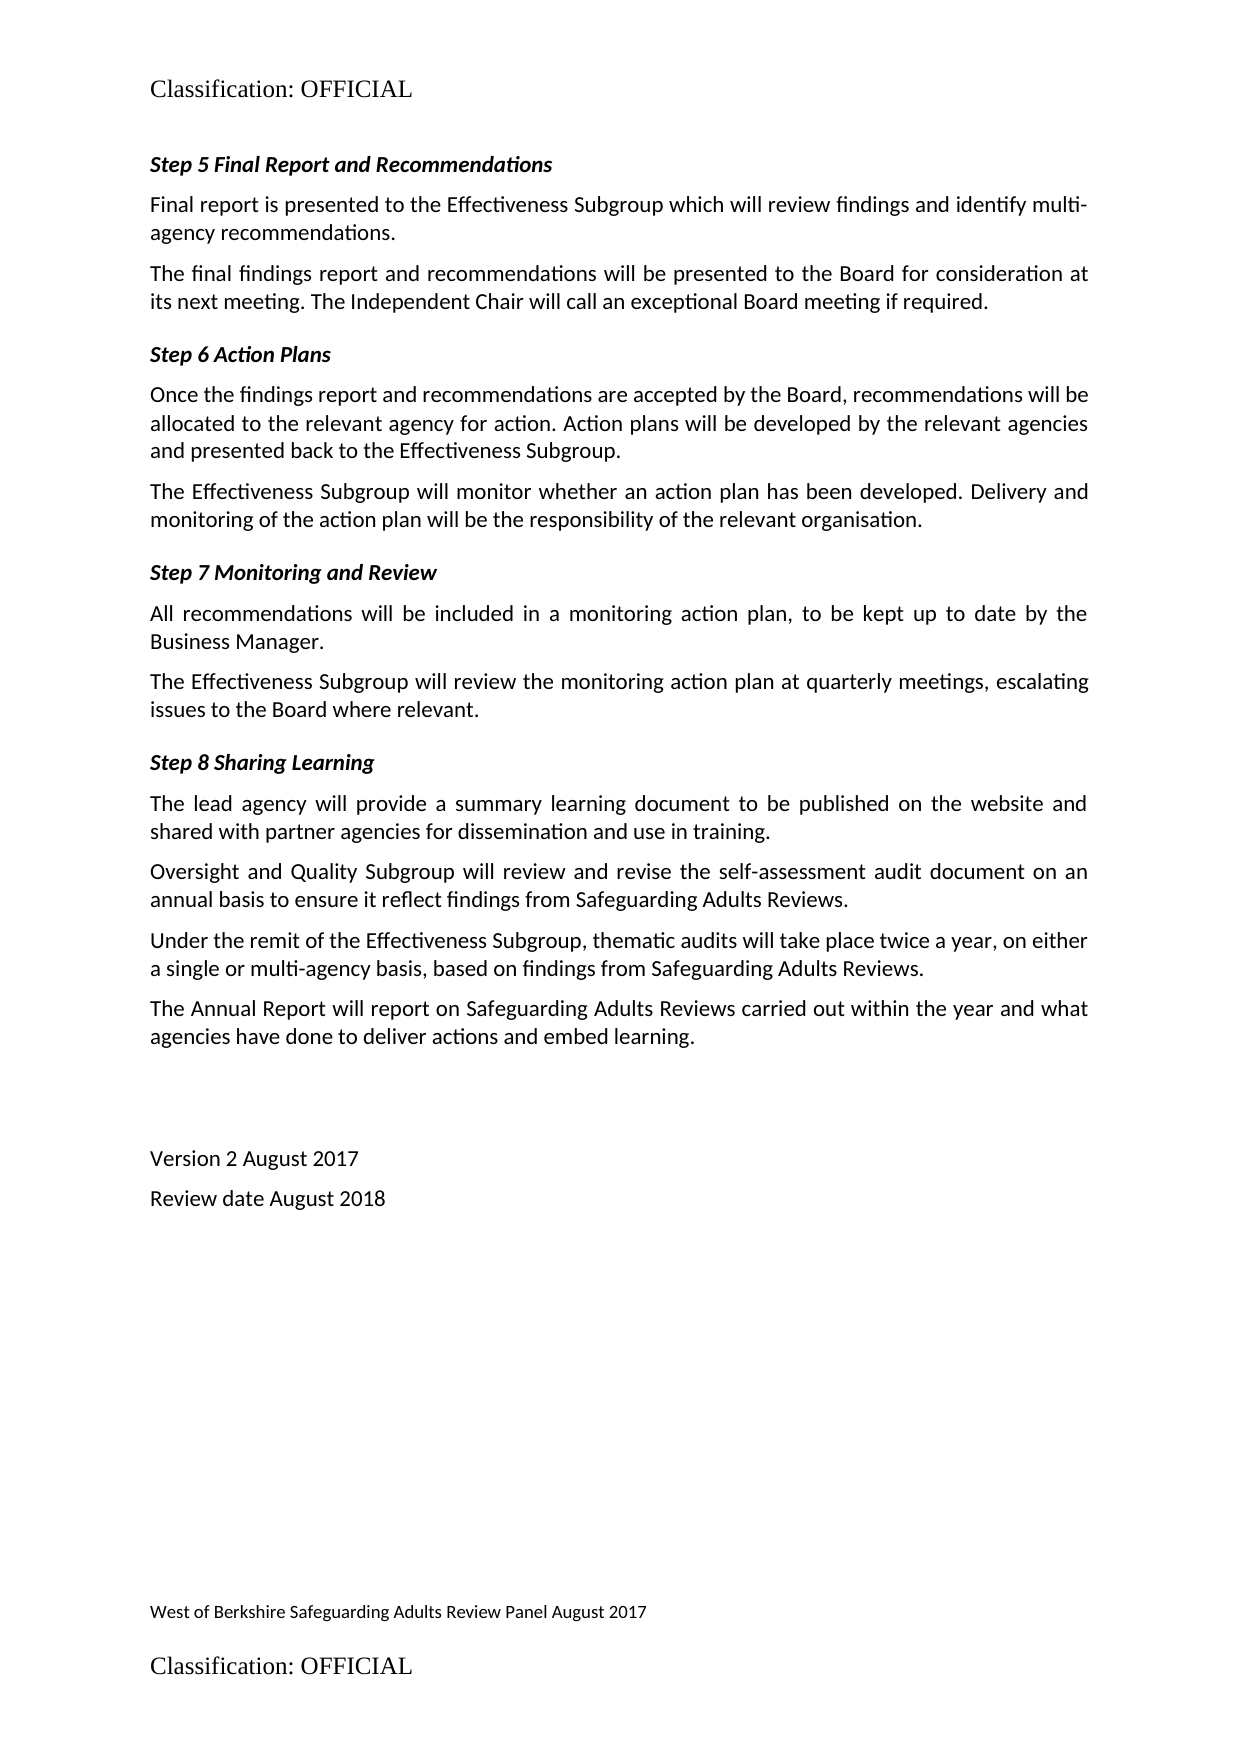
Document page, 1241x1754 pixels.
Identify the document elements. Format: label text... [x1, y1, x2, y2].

text All recommendations will be included in a monitoring action plan, to be kept up to date by the Business Manager. [150, 599, 1090, 655]
text Step 7 Monitoring and Review [150, 558, 1090, 586]
text Final report is presented to the Effectiveness Subgroup which will review findings and identify multi-agency recommendations. [150, 191, 1090, 247]
text The Effectiveness Subgroup will review the monitoring action plan at quarterly meetings, escalating issues to the Board where relevant. [150, 667, 1090, 723]
text Step 5 Final Report and Recommendations [150, 150, 1090, 178]
text Step 6 Action Plans [150, 340, 1090, 368]
text Oversight and Quality Subgroup will review and revise the self-assessment audit document on an annual basis to ensure it reflect findings from Safeguarding Adults Reviews. [150, 857, 1090, 913]
text Step 8 Sharing Learning [150, 748, 1090, 776]
text Version 2 August 2017 [150, 1144, 1090, 1172]
text Once the findings report and recommendations are accepted by the Board, recommendations will be allocated to the relevant agency for action. Action plans will be developed by the relevant agencies and presented back to the Effectiveness Subgroup. [150, 381, 1090, 465]
text Review date August 2018 [150, 1184, 1090, 1213]
text The lead agency will provide a summary learning document to be published on the website and shared with partner agencies for dissemination and use in training. [150, 789, 1090, 845]
text The Effectiveness Subgroup will monitor whether an action plan has been developed. Delivery and monitoring of the action plan will be the responsibility of the relevant organisation. [150, 477, 1090, 533]
text The final findings report and recommendations will be presented to the Board for consideration at its next meeting. The Independent Chair will call an exceptional Board meeting if required. [150, 259, 1090, 315]
text The Annual Report will report on Safeguarding Adults Reviews carried out within the year and what agencies have done to deliver actions and embed learning. [150, 994, 1090, 1051]
text Under the remit of the Effectiveness Subgroup, thematic audits will take place twice a year, on either a single or multi-agency basis, based on findings from Safeguarding Adults Reviews. [150, 926, 1090, 982]
